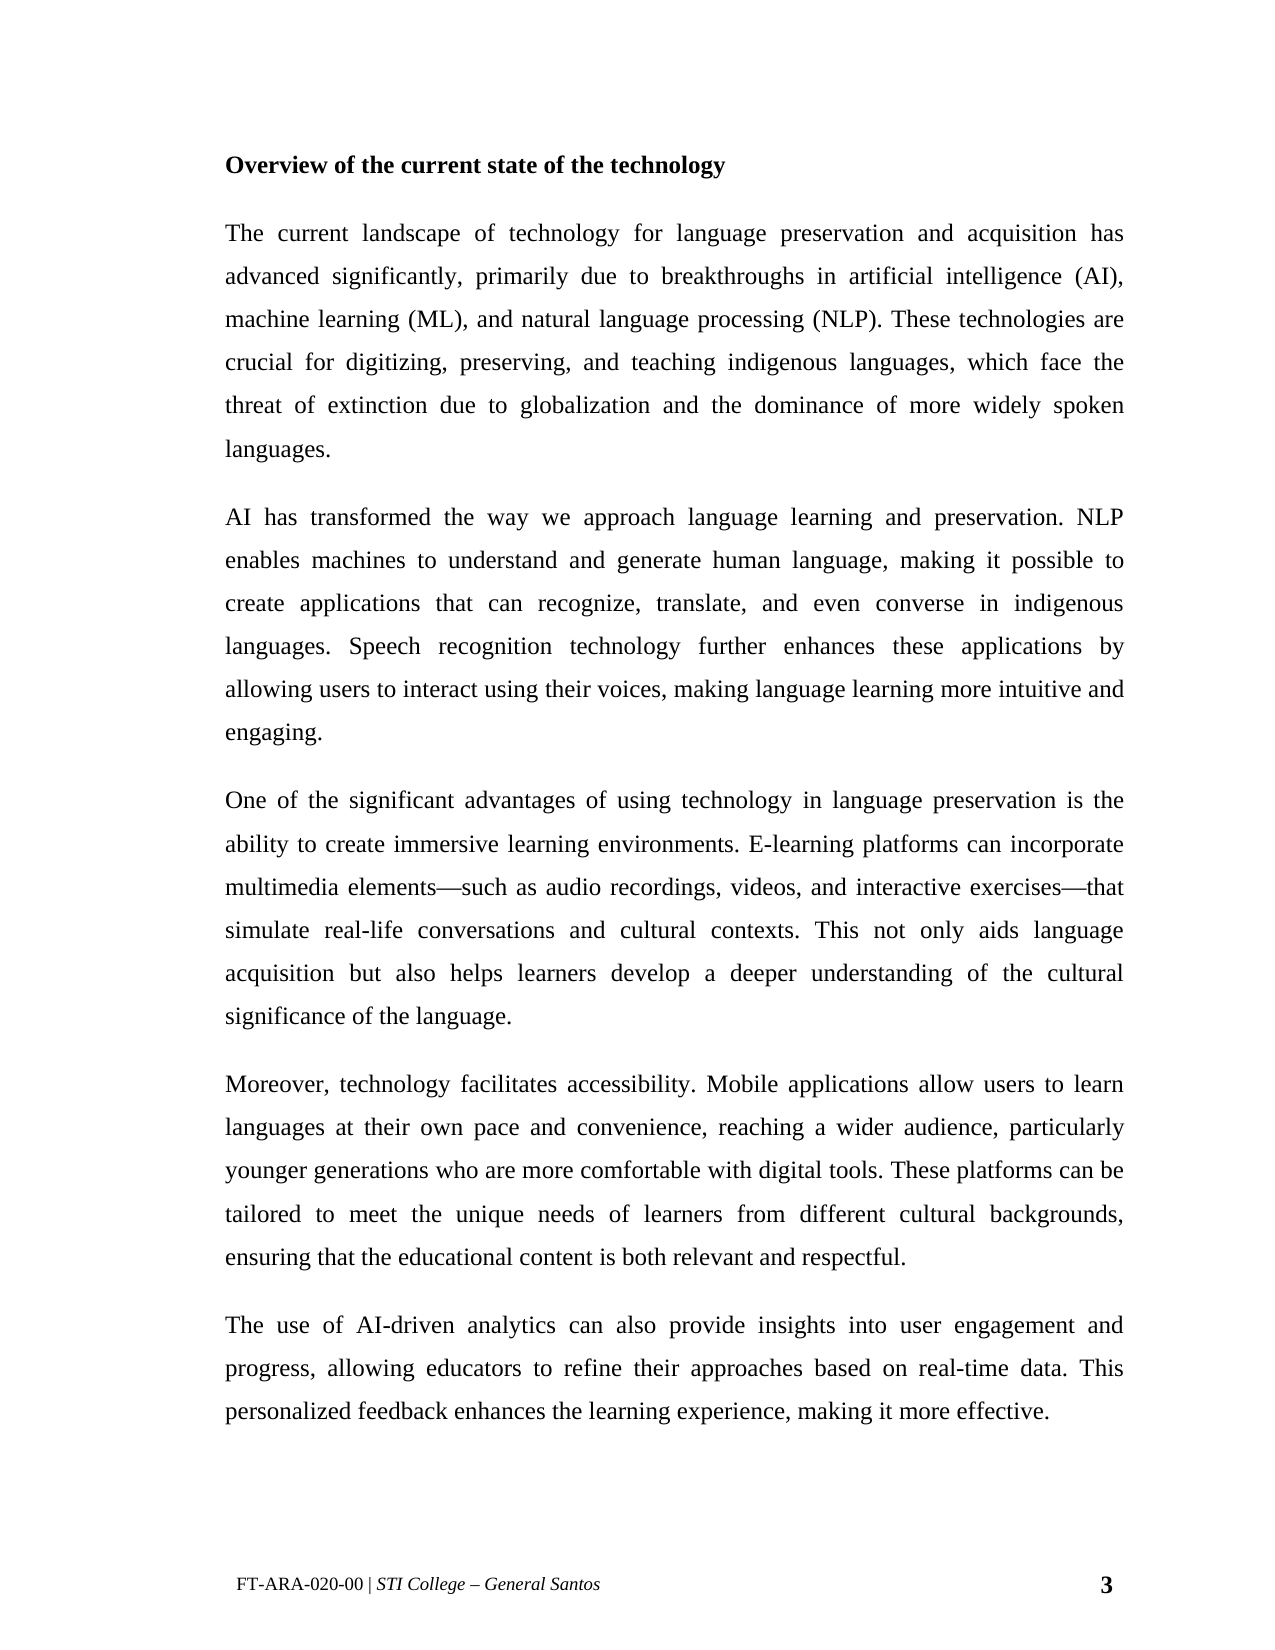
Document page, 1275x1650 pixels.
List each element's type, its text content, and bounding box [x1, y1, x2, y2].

text Moreover, technology facilitates accessibility. Mobile applications allow users to learn languages at their own pace and convenience, reaching a wider audience, particularly younger generations who are more comfortable with digital tools. These platforms can be tailored to meet the unique needs of learners from different cultural backgrounds, ensuring that the educational content is both relevant and respectful. [225, 1069, 1125, 1271]
text Overview of the current state of the technology [225, 150, 1125, 179]
text AI has transformed the way we approach language learning and preservation. NLP enables machines to understand and generate human language, making it possible to create applications that can recognize, translate, and even converse in indigenous languages. Speech recognition technology further enhances these applications by allowing users to interact using their voices, making language learning more intuitive and engaging. [225, 502, 1125, 746]
text The use of AI-driven analytics can also provide insights into user engagement and progress, allowing educators to refine their approaches based on real-time data. This personalized feedback enhances the learning experience, making it more effective. [225, 1310, 1125, 1425]
text The current landscape of technology for language preservation and acquisition has advanced significantly, primarily due to breakthroughs in artificial intelligence (AI), machine learning (ML), and natural language processing (NLP). These technologies are crucial for digitizing, preserving, and teaching indigenous languages, which face the threat of extinction due to globalization and the dominance of more widely spoken languages. [225, 218, 1125, 462]
text One of the significant advantages of using technology in language preservation is the ability to create immersive learning environments. E-learning platforms can incorporate multimedia elements—such as audio recordings, videos, and interactive exercises—that simulate real-life conversations and cultural contexts. This not only aids language acquisition but also helps learners develop a deeper understanding of the cultural significance of the language. [225, 786, 1125, 1030]
